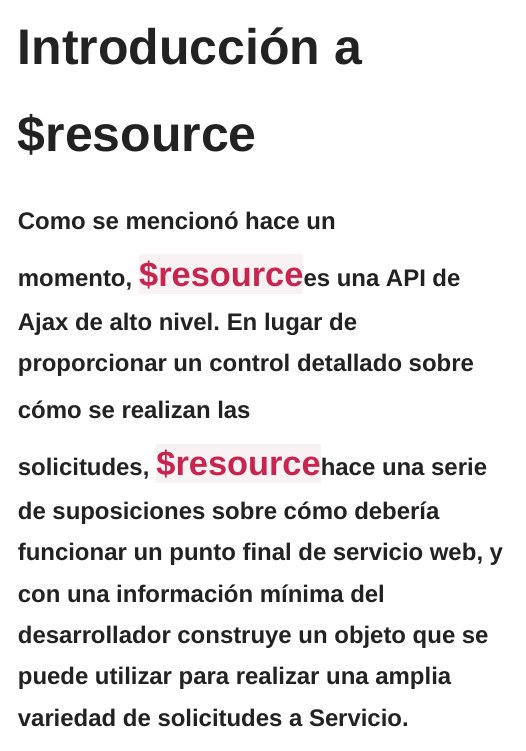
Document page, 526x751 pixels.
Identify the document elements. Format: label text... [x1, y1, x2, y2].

text Como se mencionó hace un momento, $resourcees una API de Ajax de alto nivel. En lugar de proporcionar un control detallado sobre cómo se realizan las solicitudes, $resourcehace una serie de suposiciones sobre cómo debería funcionar un punto final de servicio web, y con una información mínima del desarrollador construye un objeto que se puede utilizar para realizar una amplia variedad de solicitudes a Servicio. [18, 207, 507, 731]
subtitle Introducción a $resource [18, 18, 507, 161]
